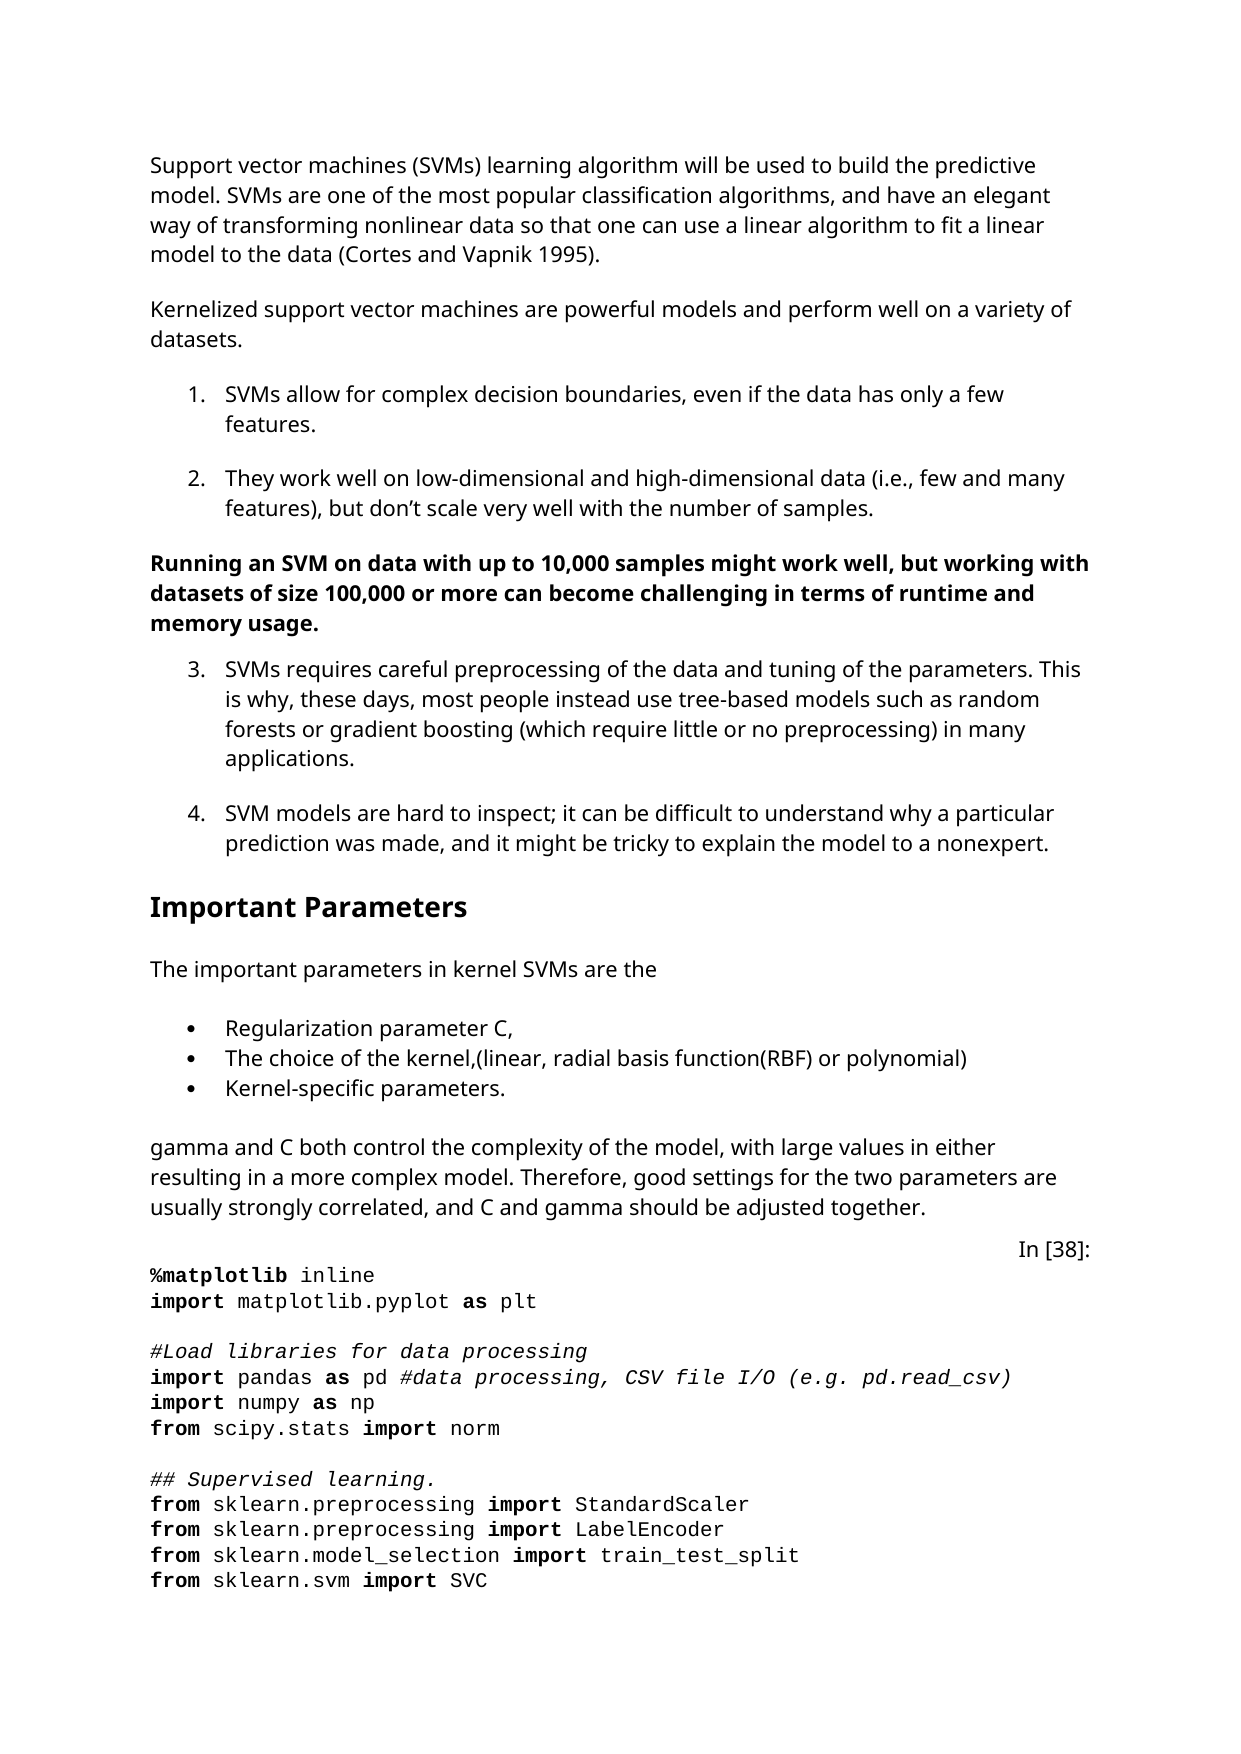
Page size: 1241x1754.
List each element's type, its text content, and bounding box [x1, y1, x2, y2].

text import matplotlib.pyplot as plt [150, 1289, 1090, 1314]
text %matplotlib inline [150, 1263, 1090, 1289]
text import numpy as np [150, 1391, 1090, 1416]
text #Load libraries for data processing [150, 1340, 1090, 1365]
list Regularization parameter C, [187, 1013, 1090, 1043]
text The important parameters in kernel SVMs are the [150, 954, 1090, 984]
text Support vector machines (SVMs) learning algorithm will be used to build the predictive model. SVMs are one of the most popular classification algorithms, and have an elegant way of transforming nonlinear data so that one can use a linear algorithm to fit a linear model to the data (Cortes and Vapnik 1995). [150, 150, 1090, 269]
text from scipy.stats import norm [150, 1416, 1090, 1441]
text from sklearn.svm import SVC [150, 1568, 1090, 1594]
text Important Parameters [150, 887, 1090, 925]
text Running an SVM on data with up to 10,000 samples might work well, but working with datasets of size 100,000 or more can become challenging in terms of runtime and memory usage. [150, 548, 1090, 637]
text from sklearn.model_selection import train_test_split [150, 1543, 1090, 1568]
text In [38]: [150, 1234, 1090, 1263]
list SVM models are hard to inspect; it can be difficult to understand why a particular prediction was made, and it might be tricky to explain the model to a nonexpert. [187, 798, 1090, 858]
text ## Supervised learning. [150, 1467, 1090, 1492]
list SVMs requires careful preprocessing of the data and tuning of the parameters. This is why, these days, most people instead use tree-based models such as random forests or gradient boosting (which require little or no preprocessing) in many applications. [187, 654, 1090, 773]
list The choice of the kernel,(linear, radial basis function(RBF) or polynomial) [187, 1043, 1090, 1073]
text from sklearn.preprocessing import LabelEncoder [150, 1518, 1090, 1543]
list SVMs allow for complex decision boundaries, even if the data has only a few features. [187, 379, 1090, 438]
text Kernelized support vector machines are powerful models and perform well on a variety of datasets. [150, 294, 1090, 354]
list They work well on low-dimensional and high-dimensional data (i.e., few and many features), but don’t scale very well with the number of samples. [187, 463, 1090, 523]
list Kernel-specific parameters. [187, 1073, 1090, 1103]
text gamma and C both control the complexity of the model, with large values in either resulting in a more complex model. Therefore, good settings for the two parameters are usually strongly correlated, and C and gamma should be adjusted together. [150, 1132, 1090, 1221]
text import pandas as pd #data processing, CSV file I/O (e.g. pd.read_csv) [150, 1365, 1090, 1391]
text from sklearn.preprocessing import StandardScaler [150, 1492, 1090, 1518]
